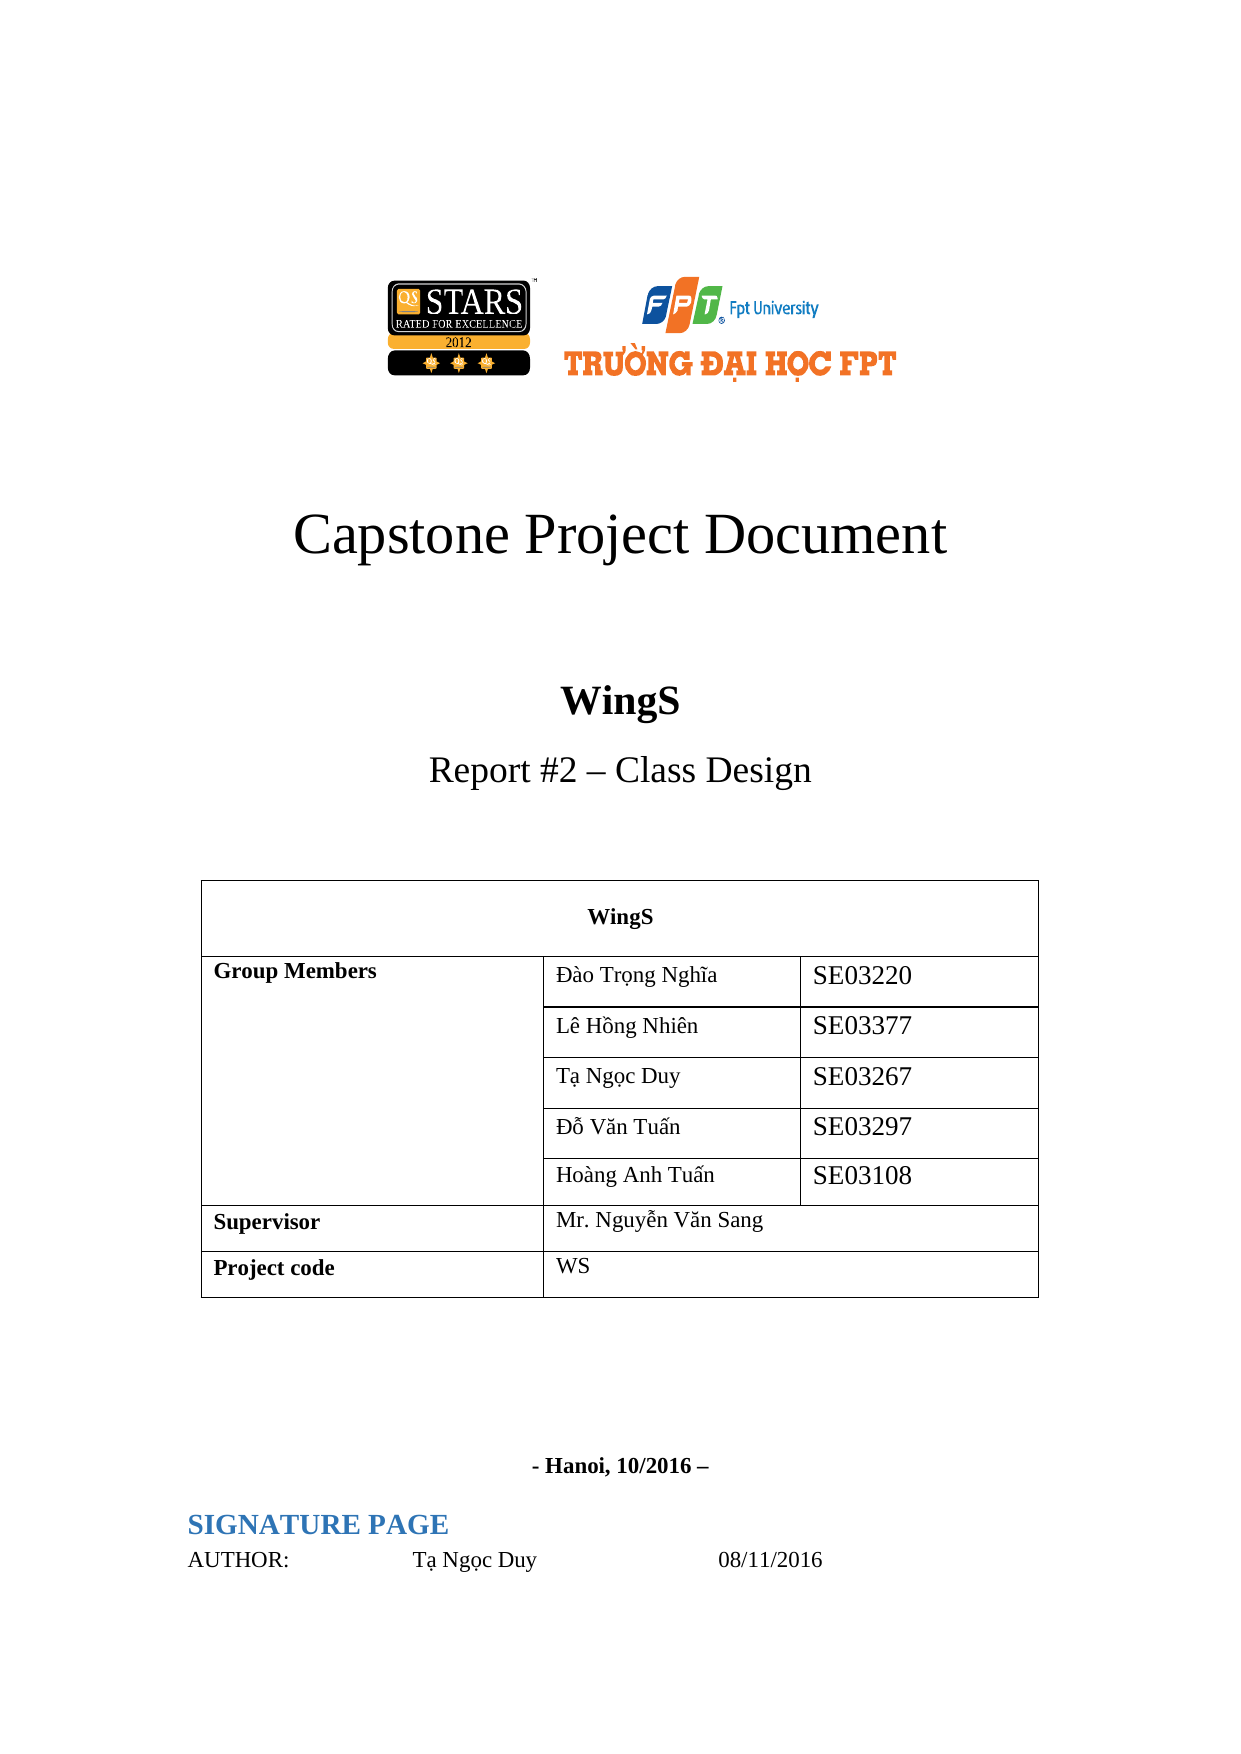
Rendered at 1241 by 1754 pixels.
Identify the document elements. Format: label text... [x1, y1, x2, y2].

text AUTHOR: Tạ Ngọc Duy 08/11/2016 [187, 1546, 1053, 1572]
subtitle SIGNATURE [187, 1507, 1053, 1541]
text - Hanoi, 10/2016 – [187, 1452, 1053, 1478]
